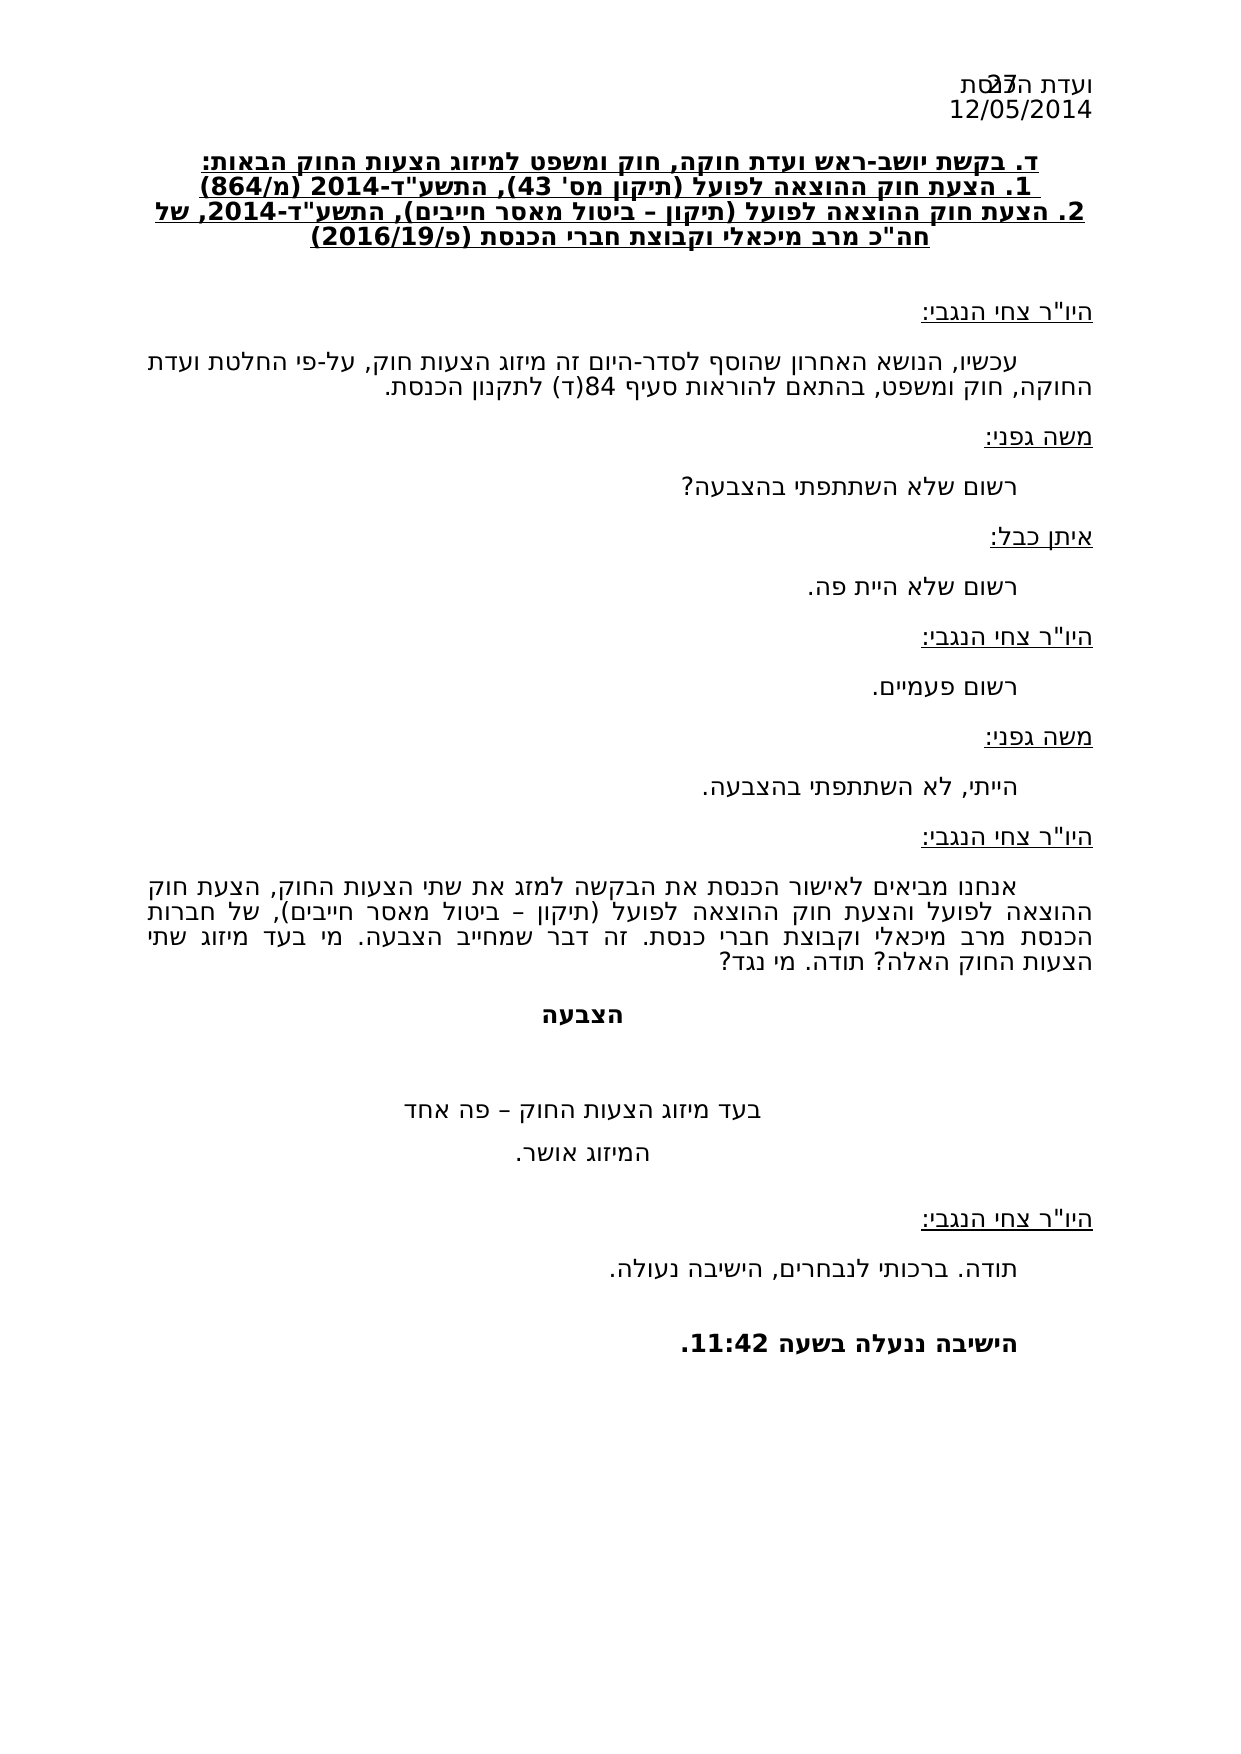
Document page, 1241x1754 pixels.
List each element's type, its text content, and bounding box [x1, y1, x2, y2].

text עכשיו, הנושא האחרון שהוסף לסדר-היום זה מיזוג הצעות חוק, על-פי החלטת ועדת החוקה, חוק ומשפט, בהתאם להוראות סעיף 84(ד) לתקנון הכנסת. [147, 350, 1093, 400]
text הייתי, לא השתתפתי בהצבעה. [147, 775, 1093, 800]
text 1. הצעת חוק ההוצאה לפועל (תיקון מס' 43), התשע"ד-2014 (מ/864) [147, 175, 1093, 200]
text היו"ר צחי הנגבי: [147, 300, 1093, 325]
text הצבעה [147, 1000, 1093, 1029]
text משה גפני: [147, 425, 1093, 450]
text בעד מיזוג הצעות החוק – פה אחד [147, 1095, 1093, 1124]
text היו"ר צחי הנגבי: [147, 625, 1093, 650]
text רשום שלא היית פה. [147, 575, 1093, 600]
text איתן כבל: [147, 525, 1093, 550]
text היו"ר צחי הנגבי: [147, 825, 1093, 850]
text הישיבה ננעלה בשעה 11:42. [147, 1332, 1093, 1357]
text משה גפני: [147, 725, 1093, 750]
text המיזוג אושר. [147, 1138, 1093, 1168]
text אנחנו מביאים לאישור הכנסת את הבקשה למזג את שתי הצעות החוק, הצעת חוק ההוצאה לפועל והצעת חוק ההוצאה לפועל (תיקון – ביטול מאסר חייבים), של חברות הכנסת מרב מיכאלי וקבוצת חברי כנסת. זה דבר שמחייב הצבעה. מי בעד מיזוג שתי הצעות החוק האלה? תודה. מי נגד? [147, 875, 1093, 975]
text רשום שלא השתתפתי בהצבעה? [147, 475, 1093, 500]
text תודה. ברכותי לנבחרים, הישיבה נעולה. [147, 1257, 1093, 1282]
text ד. בקשת יושב-ראש ועדת חוקה, חוק ומשפט למיזוג הצעות החוק הבאות: [147, 150, 1093, 175]
text רשום פעמיים. [147, 675, 1093, 700]
text 2. הצעת חוק ההוצאה לפועל (תיקון – ביטול מאסר חייבים), התשע"ד-2014, של חה"כ מרב מיכאלי וקבוצת חברי הכנסת (פ/2016/19) [147, 200, 1093, 250]
text היו"ר צחי הנגבי: [147, 1207, 1093, 1232]
